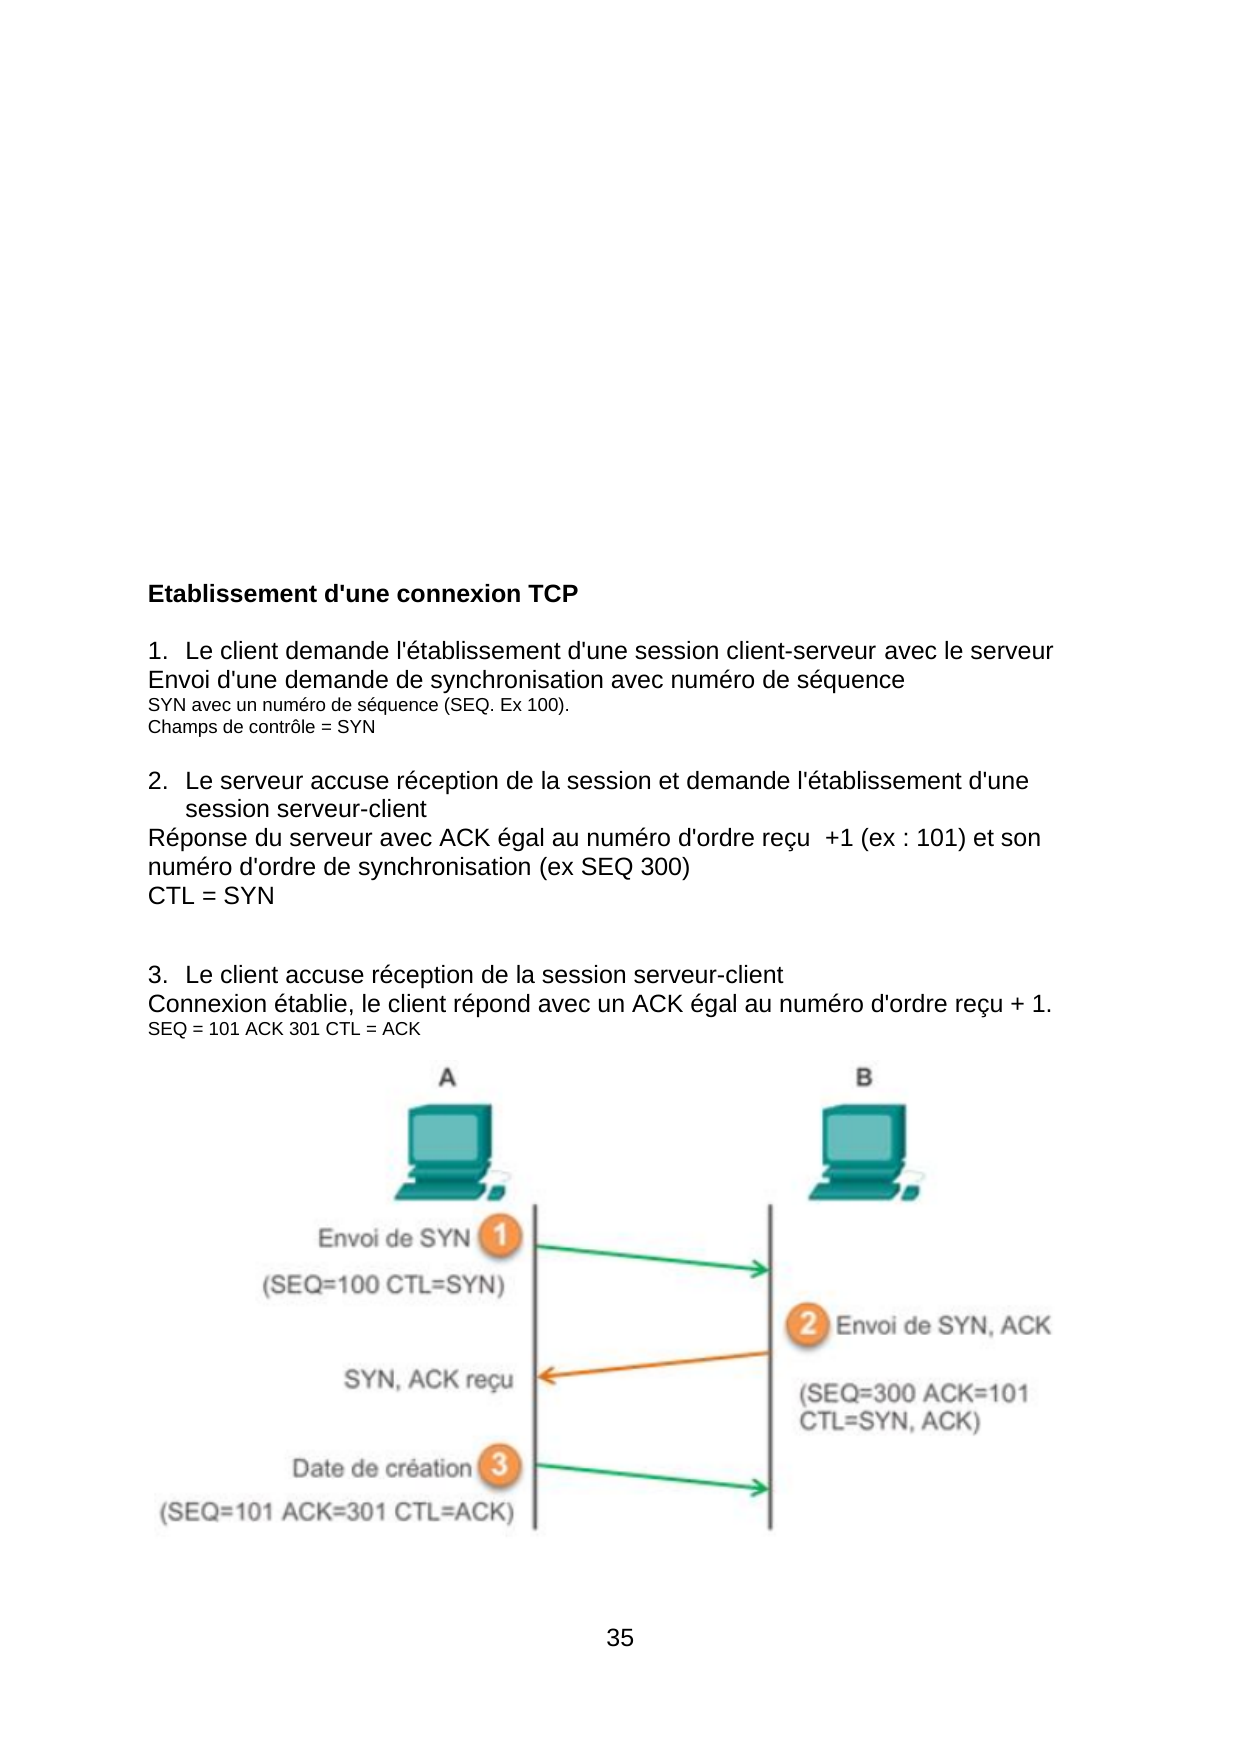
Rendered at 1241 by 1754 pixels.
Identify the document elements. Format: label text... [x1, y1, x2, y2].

list Le client accuse réception de la session serveur-client [148, 960, 1093, 988]
text Réponse du serveur avec ACK égal au numéro d'ordre reçu +1 (ex : 101) et son numéro d'ordre de synchronisation (ex SEQ 300) [148, 823, 1093, 881]
text Envoi d'une demande de synchronisation avec numéro de séquence [148, 665, 1093, 694]
list Le serveur accuse réception de la session et demande l'établissement d'une session serveur-client [148, 766, 1093, 823]
text CTL = SYN [148, 881, 1093, 909]
text Etablissement d'une connexion TCP [148, 579, 1093, 608]
text Connexion établie, le client répond avec un ACK égal au numéro d'ordre reçu + 1. [148, 988, 1093, 1017]
picture [147, 1060, 1093, 1554]
list Le client demande l'établissement d'une session client-serveur avec le serveur [148, 636, 1093, 665]
text SEQ = 101 ACK 301 CTL = ACK [148, 1017, 1093, 1039]
text Champs de contrôle = SYN [148, 715, 1093, 737]
text SYN avec un numéro de séquence (SEQ. Ex 100). [148, 694, 1093, 715]
